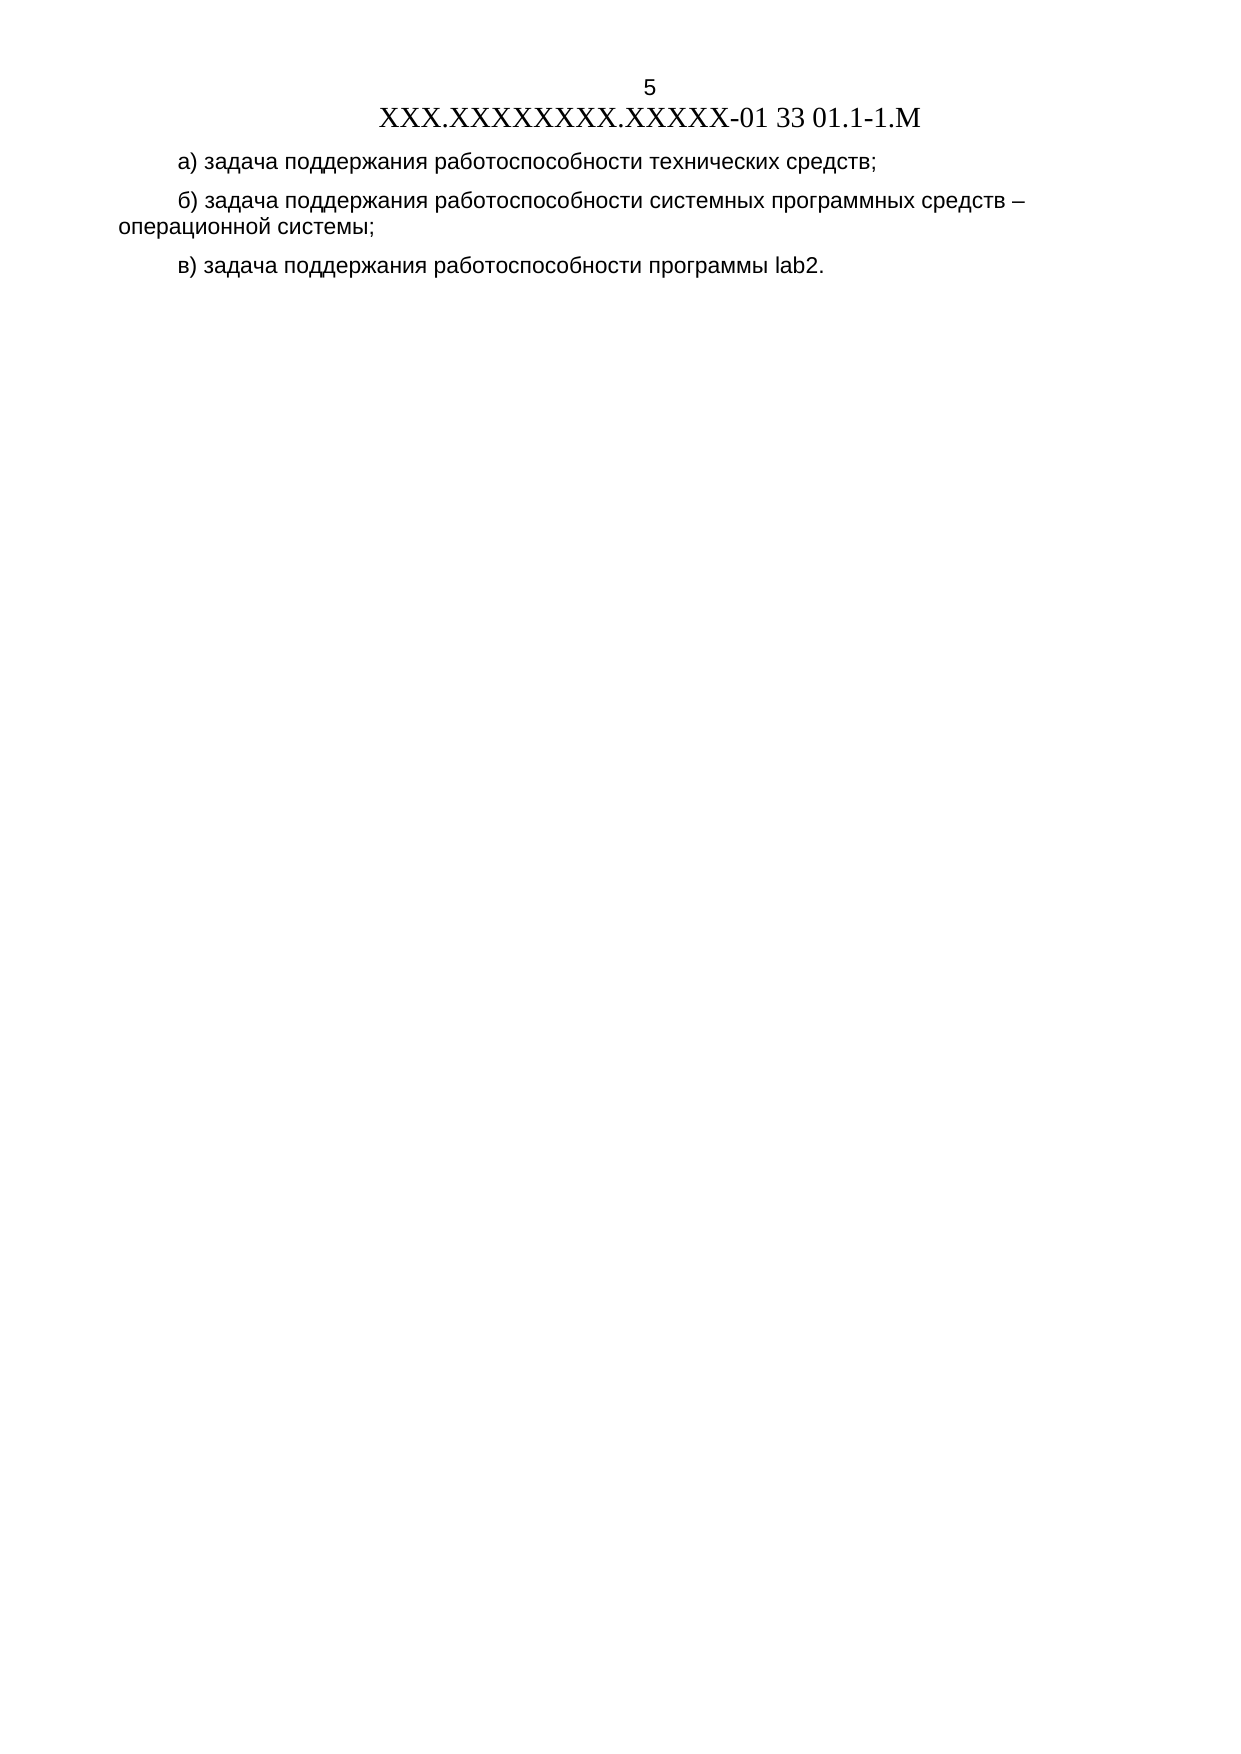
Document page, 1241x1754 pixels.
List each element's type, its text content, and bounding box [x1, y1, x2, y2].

text б) задача поддержания работоспособности системных программных средств – операционной системы; [118, 187, 1181, 239]
text а) задача поддержания работоспособности технических средств; [118, 148, 1181, 174]
text в) задача поддержания работоспособности программы lab2. [118, 252, 1181, 278]
